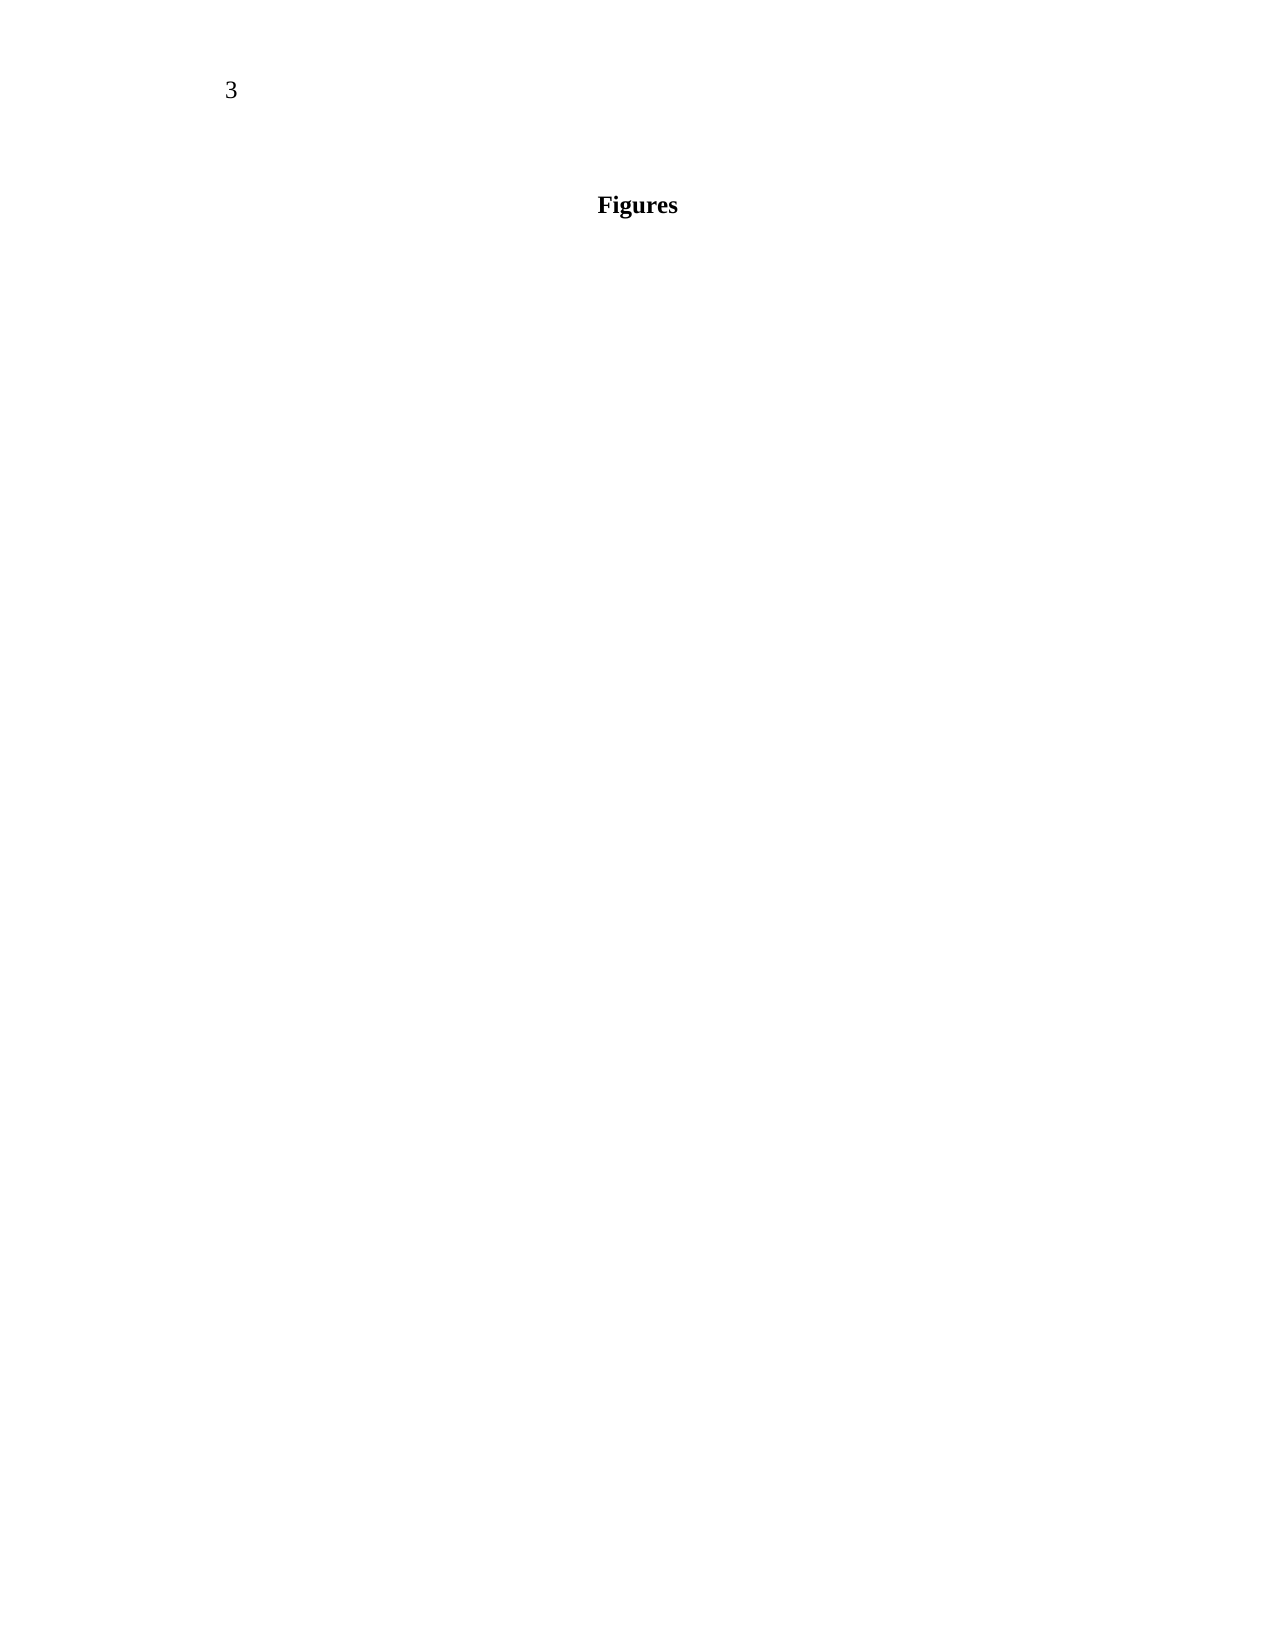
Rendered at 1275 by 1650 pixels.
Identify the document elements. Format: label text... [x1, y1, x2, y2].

subtitle Figures [150, 190, 1125, 219]
